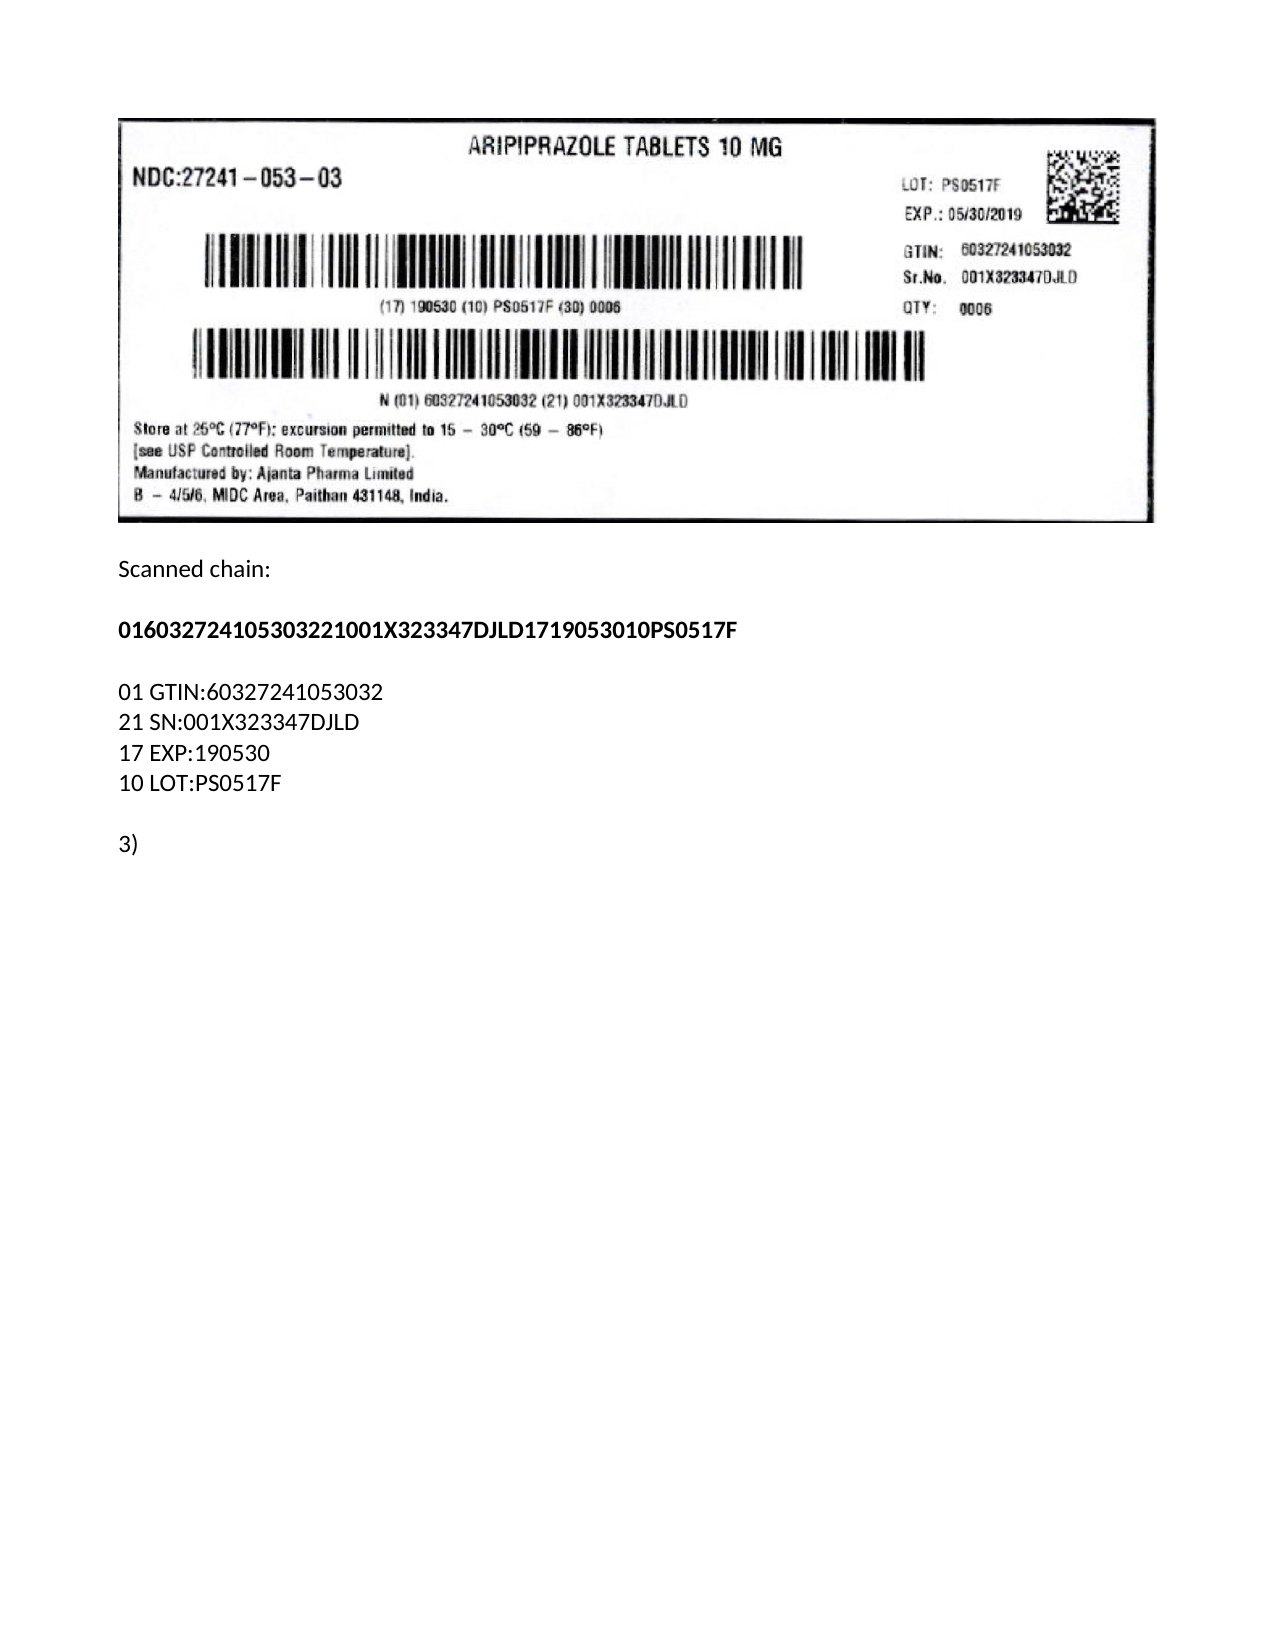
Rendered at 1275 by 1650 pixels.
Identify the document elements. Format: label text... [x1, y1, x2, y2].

text 3) [118, 828, 1157, 859]
text 10 LOT:PS0517F [118, 767, 1157, 798]
text 01 GTIN:60327241053032 [118, 676, 1157, 706]
text 21 SN:001X323347DJLD [118, 706, 1157, 737]
picture [118, 118, 1157, 523]
text 17 EXP:190530 [118, 737, 1157, 767]
text Scanned chain: [118, 553, 1157, 584]
text 016032724105303221001X323347DJLD1719053010PS0517F [118, 614, 1157, 645]
